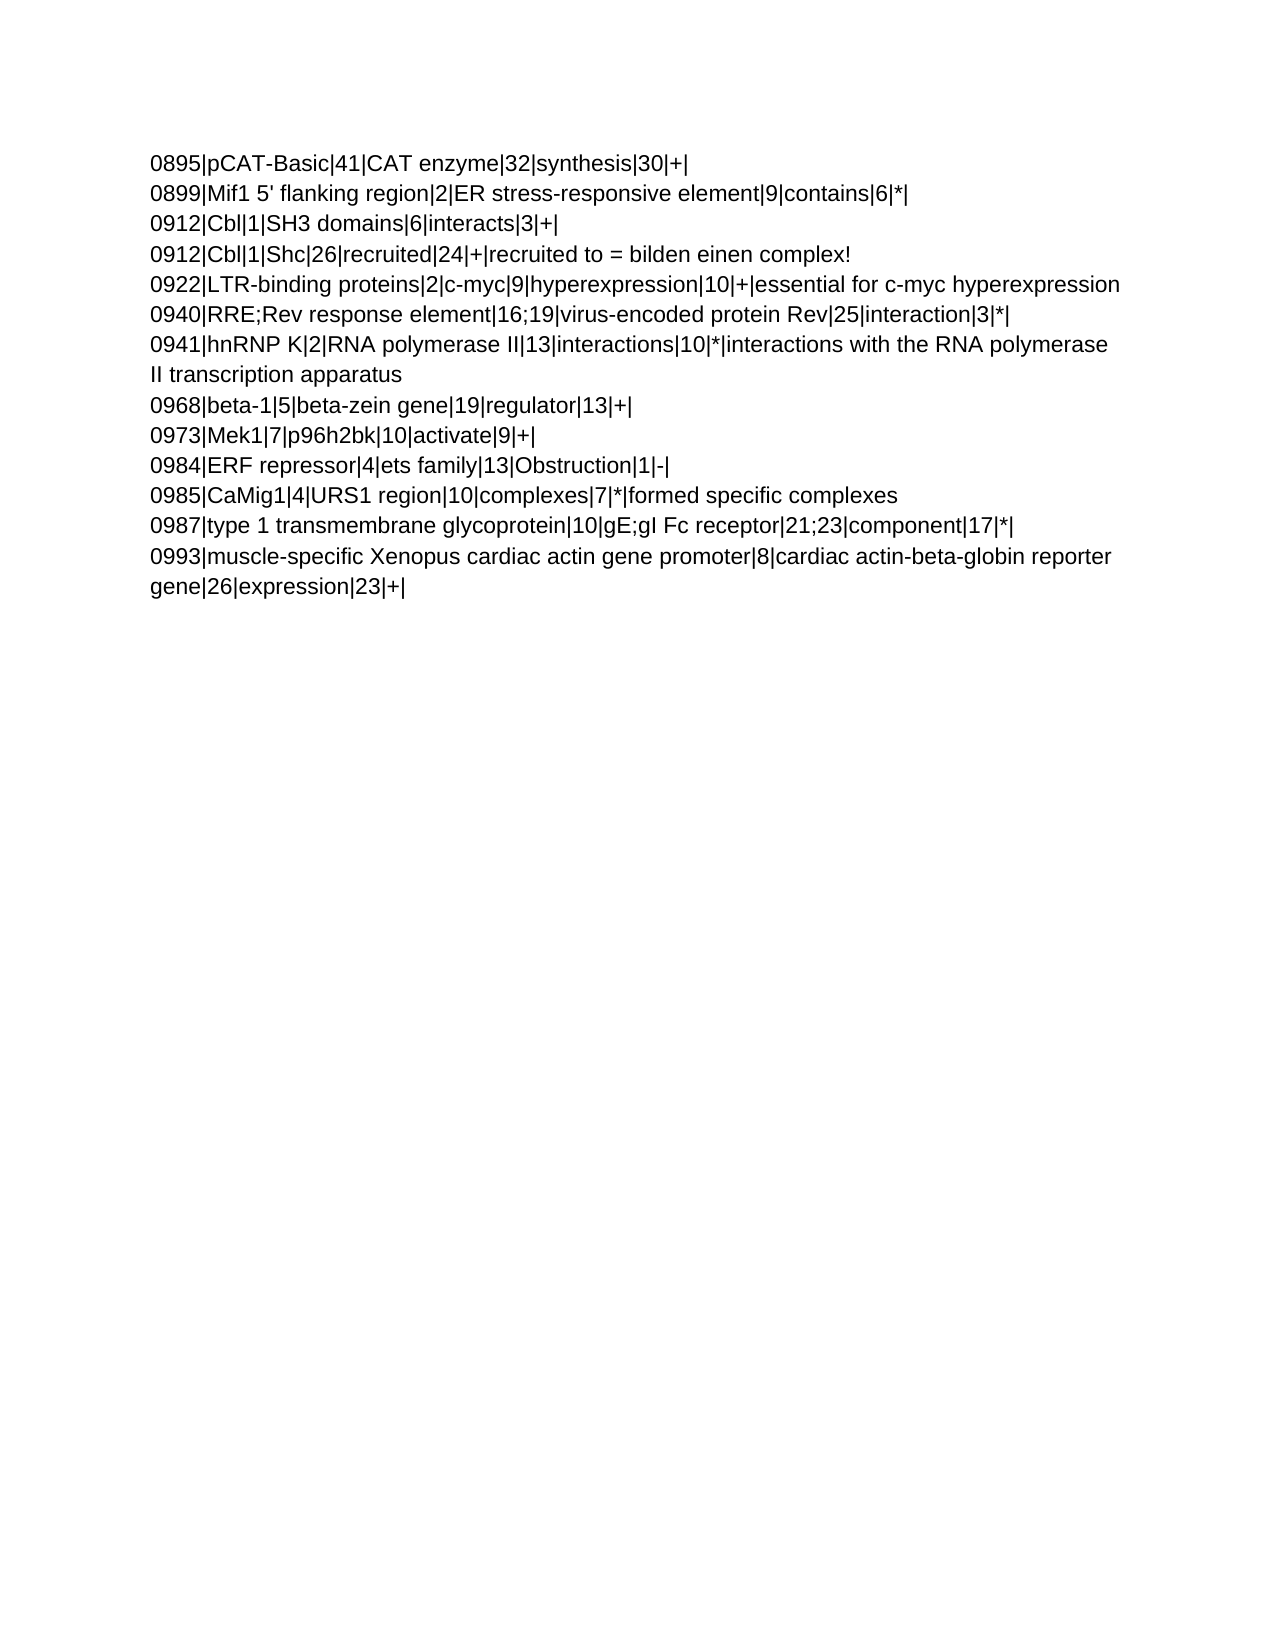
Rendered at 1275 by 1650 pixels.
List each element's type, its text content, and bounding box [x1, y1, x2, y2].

text 0912|Cbl|1|SH3 domains|6|interacts|3|+| [150, 210, 1125, 237]
text 0899|Mif1 5' flanking region|2|ER stress-responsive element|9|contains|6|*| [150, 180, 1125, 207]
text 0987|type 1 transmembrane glycoprotein|10|gE;gI Fc receptor|21;23|component|17|*| [150, 512, 1125, 539]
text 0985|CaMig1|4|URS1 region|10|complexes|7|*|formed specific complexes [150, 482, 1125, 509]
text 0984|ERF repressor|4|ets family|13|Obstruction|1|-| [150, 452, 1125, 478]
text 0940|RRE;Rev response element|16;19|virus-encoded protein Rev|25|interaction|3|*| [150, 301, 1125, 327]
text 0941|hnRNP K|2|RNA polymerase II|13|interactions|10|*|interactions with the RNA polymerase II transcription apparatus [150, 331, 1125, 388]
text 0912|Cbl|1|Shc|26|recruited|24|+|recruited to = bilden einen complex! [150, 241, 1125, 267]
text 0968|beta-1|5|beta-zein gene|19|regulator|13|+| [150, 392, 1125, 418]
text 0895|pCAT-Basic|41|CAT enzyme|32|synthesis|30|+| [150, 150, 1125, 176]
text 0993|muscle-specific Xenopus cardiac actin gene promoter|8|cardiac actin-beta-globin reporter gene|26|expression|23|+| [150, 543, 1125, 599]
text 0973|Mek1|7|p96h2bk|10|activate|9|+| [150, 422, 1125, 448]
text 0922|LTR-binding proteins|2|c-myc|9|hyperexpression|10|+|essential for c-myc hyperexpression [150, 271, 1125, 297]
